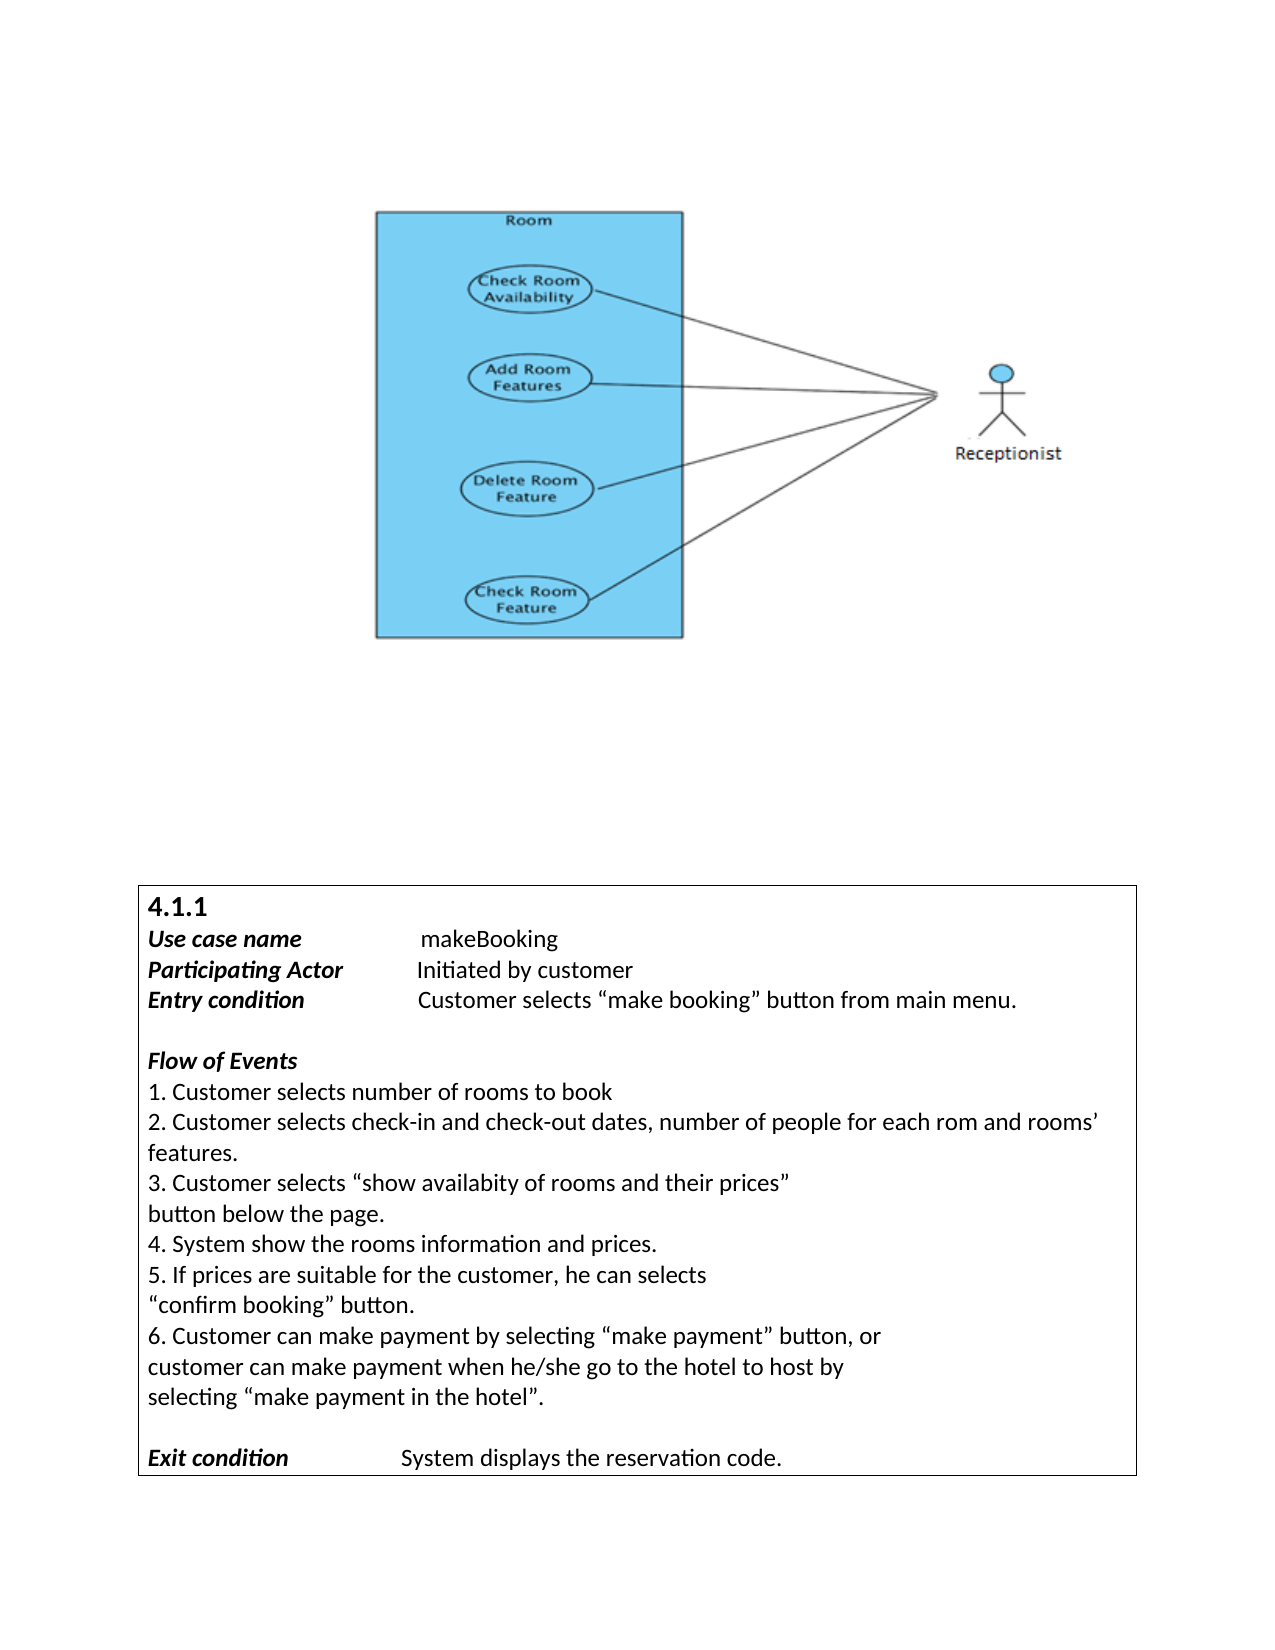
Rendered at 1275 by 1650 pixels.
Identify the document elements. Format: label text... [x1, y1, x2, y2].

text 1. Customer selects number of rooms to book [148, 1076, 1127, 1107]
text 5. If prices are suitable for the customer, he can selects [148, 1259, 1127, 1290]
text 4.1.1 [139, 886, 1136, 923]
text Entry condition Customer selects “make booking” button from main menu. [148, 984, 1127, 1015]
text Participating Actor Initiated by customer [148, 954, 1127, 984]
text Exit condition System displays the reservation code. [139, 1439, 1136, 1475]
text Use case name makeBooking [148, 923, 1127, 954]
text button below the page. [148, 1198, 1127, 1229]
text customer can make payment when he/she go to the hotel to host by [148, 1351, 1127, 1381]
text 3. Customer selects “show availabity of rooms and their prices” [148, 1168, 1127, 1198]
text 6. Customer can make payment by selecting “make payment” button, or [148, 1320, 1127, 1351]
picture [306, 147, 1085, 671]
text selecting “make payment in the hotel”. [148, 1381, 1127, 1412]
text Flow of Events [148, 1046, 1127, 1076]
text 4. System show the rooms information and prices. [148, 1229, 1127, 1259]
text 2. Customer selects check-in and check-out dates, number of people for each rom and rooms’ features. [148, 1107, 1127, 1168]
text “confirm booking” button. [148, 1290, 1127, 1320]
